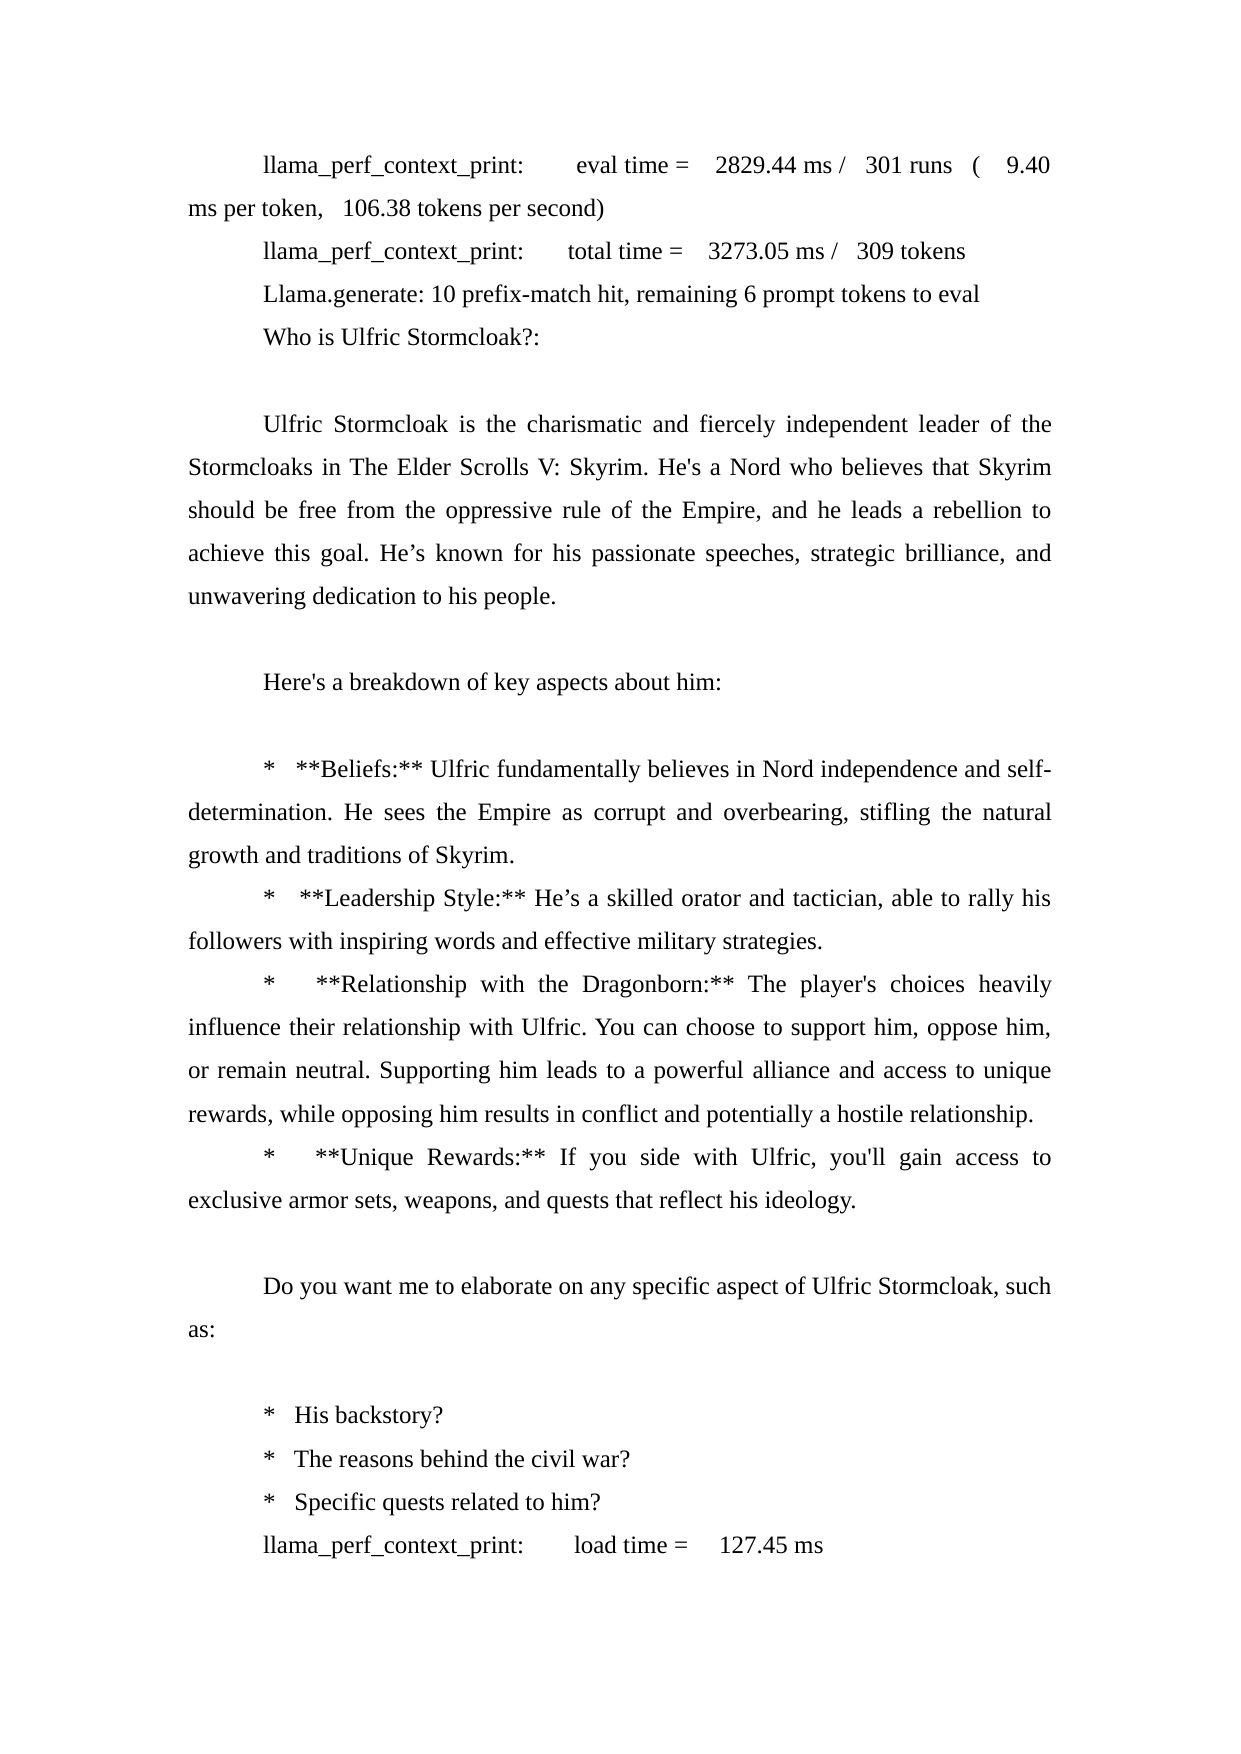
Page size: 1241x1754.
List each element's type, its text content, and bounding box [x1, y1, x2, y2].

text * His backstory? [188, 1401, 1052, 1429]
text llama_perf_context_print: eval time = 2829.44 ms / 301 runs ( 9.40 ms per token, 106.38 tokens per second) [188, 150, 1052, 222]
text llama_perf_context_print: total time = 3273.05 ms / 309 tokens [188, 236, 1052, 265]
text llama_perf_context_print: load time = 127.45 ms [188, 1530, 1052, 1559]
text * The reasons behind the civil war? [188, 1444, 1052, 1472]
text * **Leadership Style:** He’s a skilled orator and tactician, able to rally his followers with inspiring words and effective military strategies. [188, 883, 1052, 955]
text Here's a breakdown of key aspects about him: [188, 667, 1052, 696]
text * Specific quests related to him? [188, 1487, 1052, 1516]
text Llama.generate: 10 prefix-match hit, remaining 6 prompt tokens to eval [188, 279, 1052, 308]
text Who is Ulfric Stormcloak?: [188, 322, 1052, 351]
text * **Relationship with the Dragonborn:** The player's choices heavily influence their relationship with Ulfric. You can choose to support him, oppose him, or remain neutral. Supporting him leads to a powerful alliance and access to unique rewards, while opposing him results in conflict and potentially a hostile relationship. [188, 969, 1052, 1127]
text Do you want me to elaborate on any specific aspect of Ulfric Stormcloak, such as: [188, 1271, 1052, 1343]
text * **Unique Rewards:** If you side with Ulfric, you'll gain access to exclusive armor sets, weapons, and quests that reflect his ideology. [188, 1142, 1052, 1214]
text * **Beliefs:** Ulfric fundamentally believes in Nord independence and self-determination. He sees the Empire as corrupt and overbearing, stifling the natural growth and traditions of Skyrim. [188, 754, 1052, 869]
text Ulfric Stormcloak is the charismatic and fiercely independent leader of the Stormcloaks in The Elder Scrolls V: Skyrim. He's a Nord who believes that Skyrim should be free from the oppressive rule of the Empire, and he leads a rebellion to achieve this goal. He’s known for his passionate speeches, strategic brilliance, and unwavering dedication to his people. [188, 409, 1052, 610]
